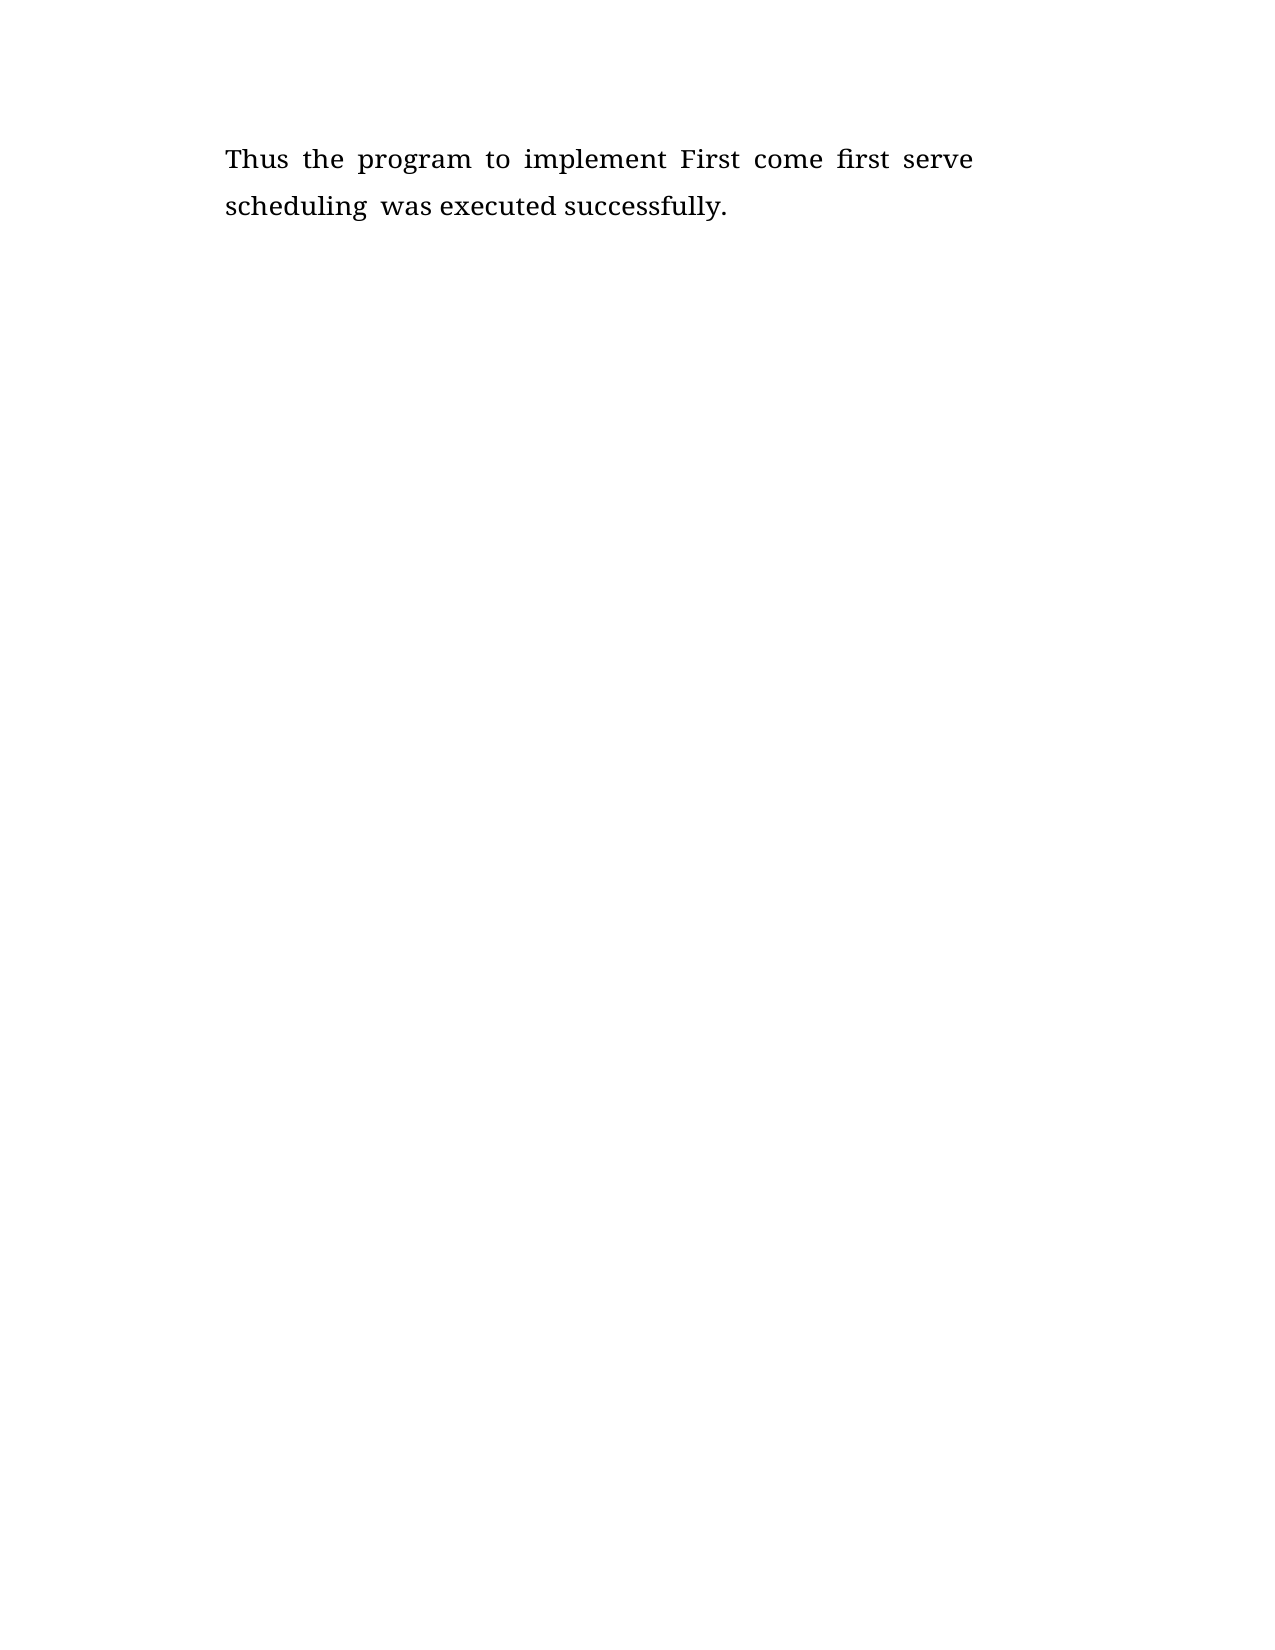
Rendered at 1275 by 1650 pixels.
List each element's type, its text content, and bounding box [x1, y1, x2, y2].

text Thus the program to implement First come first serve scheduling was executed successfully. [225, 142, 1127, 223]
